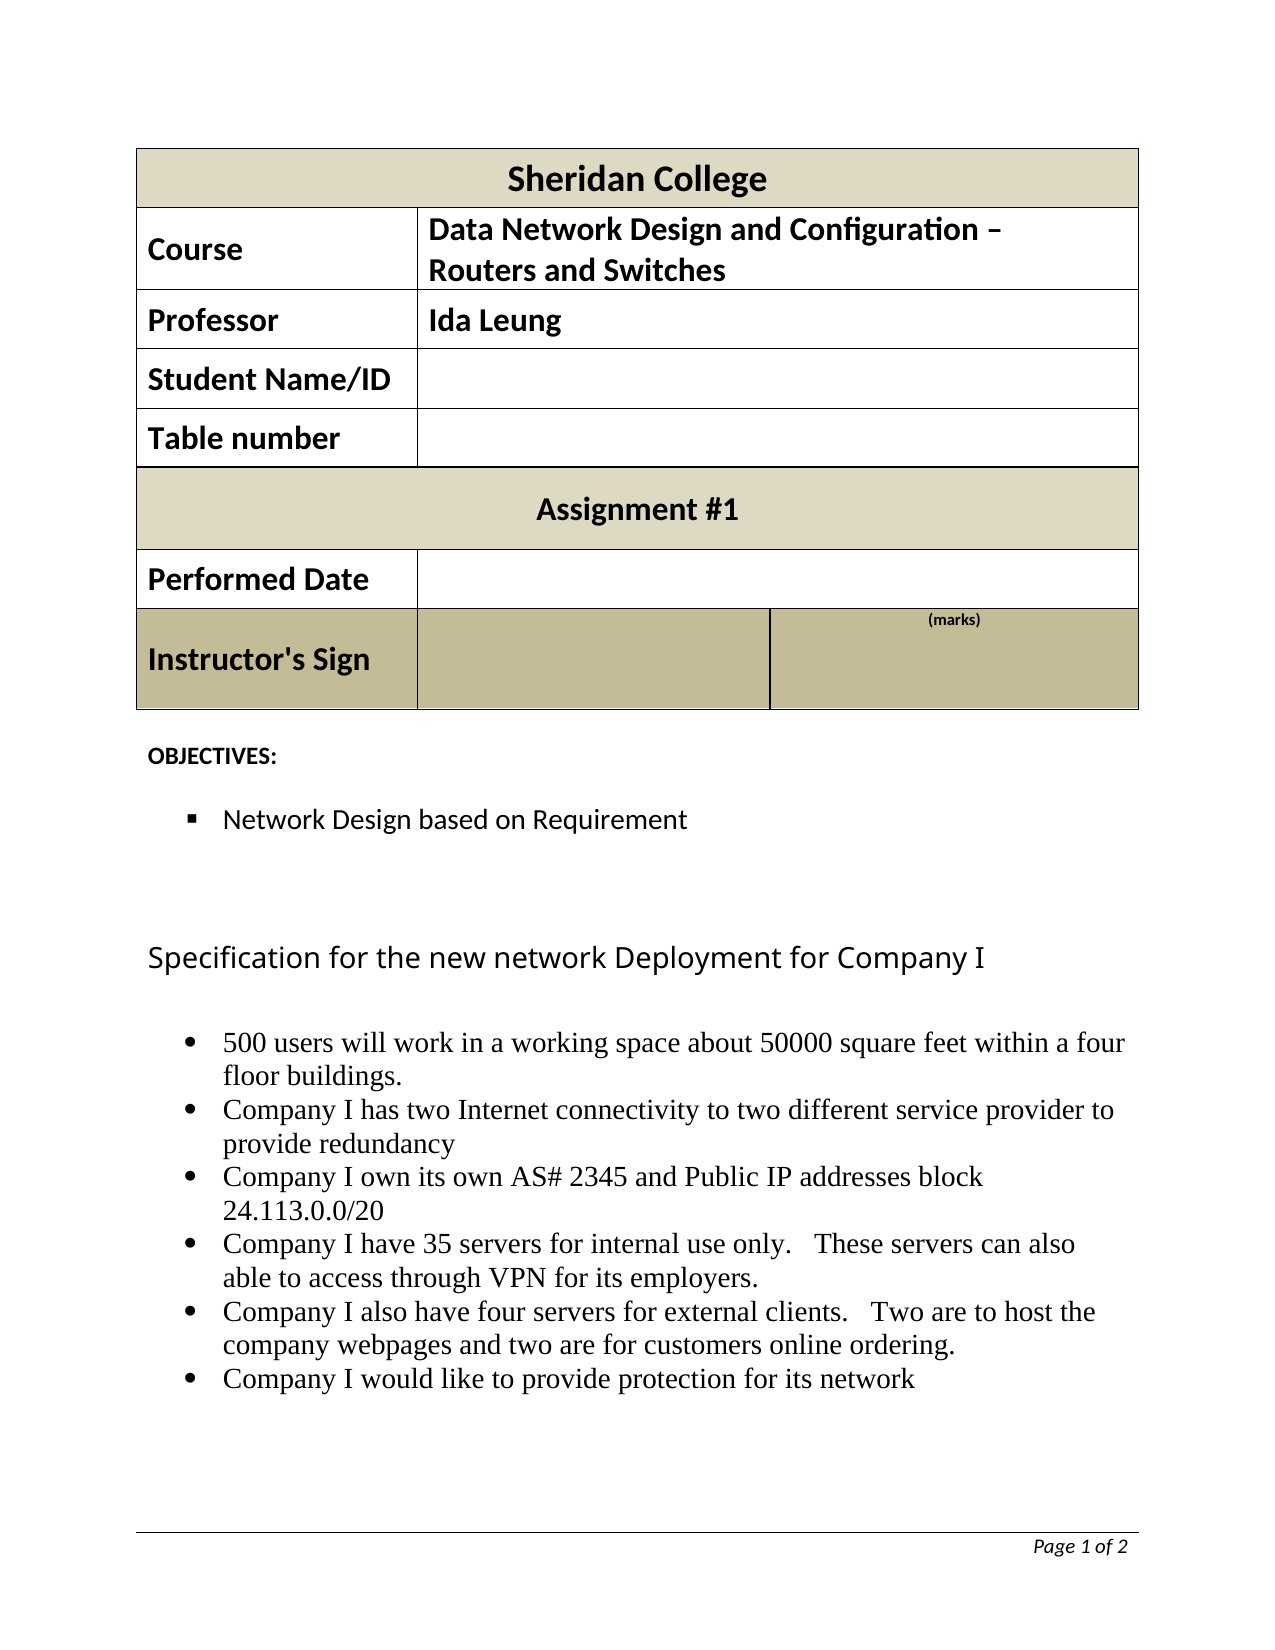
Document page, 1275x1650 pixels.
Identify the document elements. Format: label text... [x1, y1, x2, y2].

table_cell Data Network Design and Configuration – Routers and Switches [418, 208, 1138, 289]
table_cell [418, 409, 1138, 466]
table_cell Instructor's Sign [137, 609, 417, 708]
table_header Sheridan College [137, 149, 1138, 207]
list Company I own its own AS# 2345 and Public IP addresses block 24.113.0.0/20 [185, 1159, 1127, 1226]
table_cell Professor [137, 290, 417, 348]
list Company I has two Internet connectivity to two different service provider to provide redundancy [185, 1092, 1127, 1159]
table_cell Table number [137, 409, 417, 466]
table_cell [418, 609, 769, 708]
table_cell Ida Leung [418, 290, 1138, 348]
subtitle Specification for the new network Deployment for Company I [148, 937, 1127, 977]
list Company I also have four servers for external clients. Two are to host the company webpages and two are for customers online ordering. [185, 1294, 1127, 1361]
list Network Design based on Requirement [185, 801, 1127, 837]
table_cell Assignment #1 [137, 468, 1138, 549]
table_cell Student Name/ID [137, 349, 417, 407]
table_cell [418, 550, 1138, 608]
text OBJECTIVES: [148, 740, 1127, 771]
table_cell Performed Date [137, 550, 417, 608]
table_cell Course [137, 208, 417, 289]
table_cell (marks) [771, 609, 1138, 708]
list Company I have 35 servers for internal use only. These servers can also able to access through VPN for its employers. [185, 1226, 1127, 1294]
list Company I would like to provide protection for its network [185, 1361, 1127, 1394]
table_cell [418, 349, 1138, 407]
list 500 users will work in a working space about 50000 square feet within a four floor buildings. [185, 1025, 1127, 1092]
